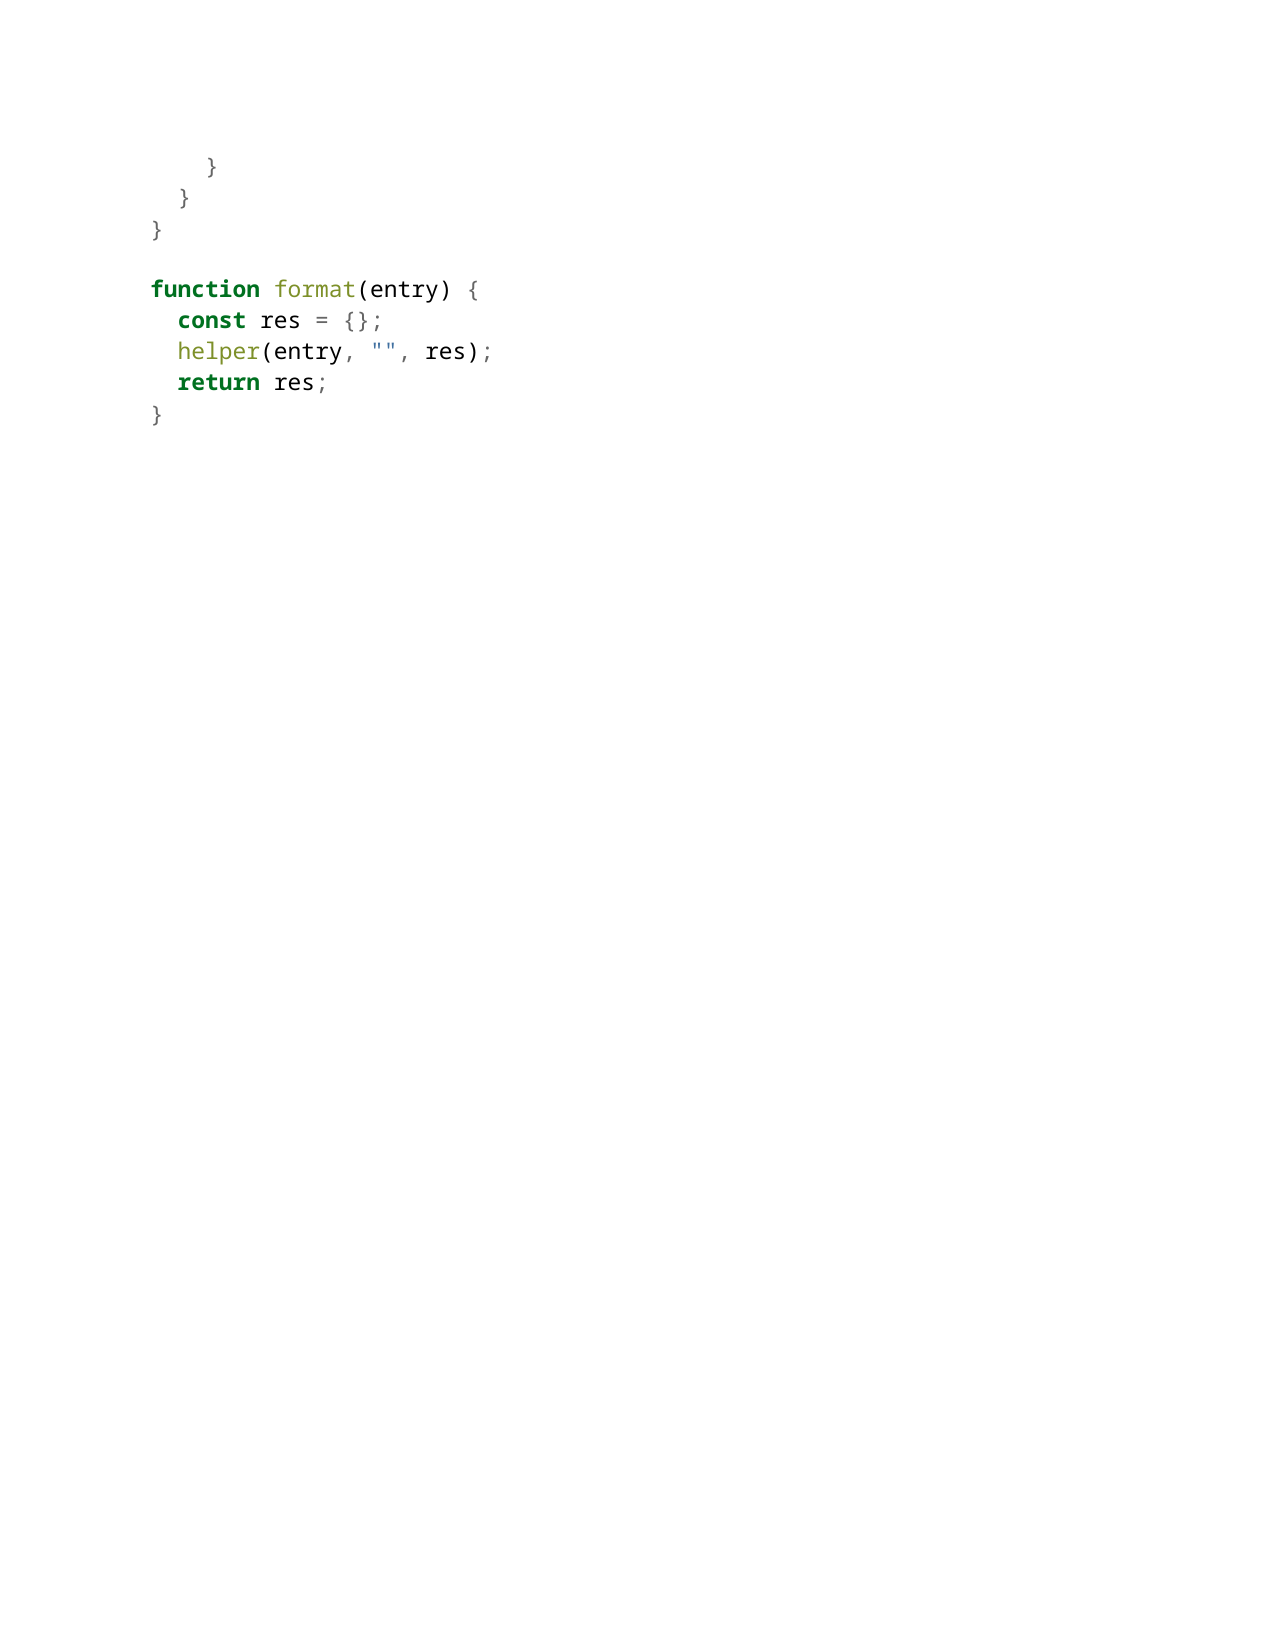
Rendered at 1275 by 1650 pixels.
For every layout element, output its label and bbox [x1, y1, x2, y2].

text [150, 150, 1125, 429]
